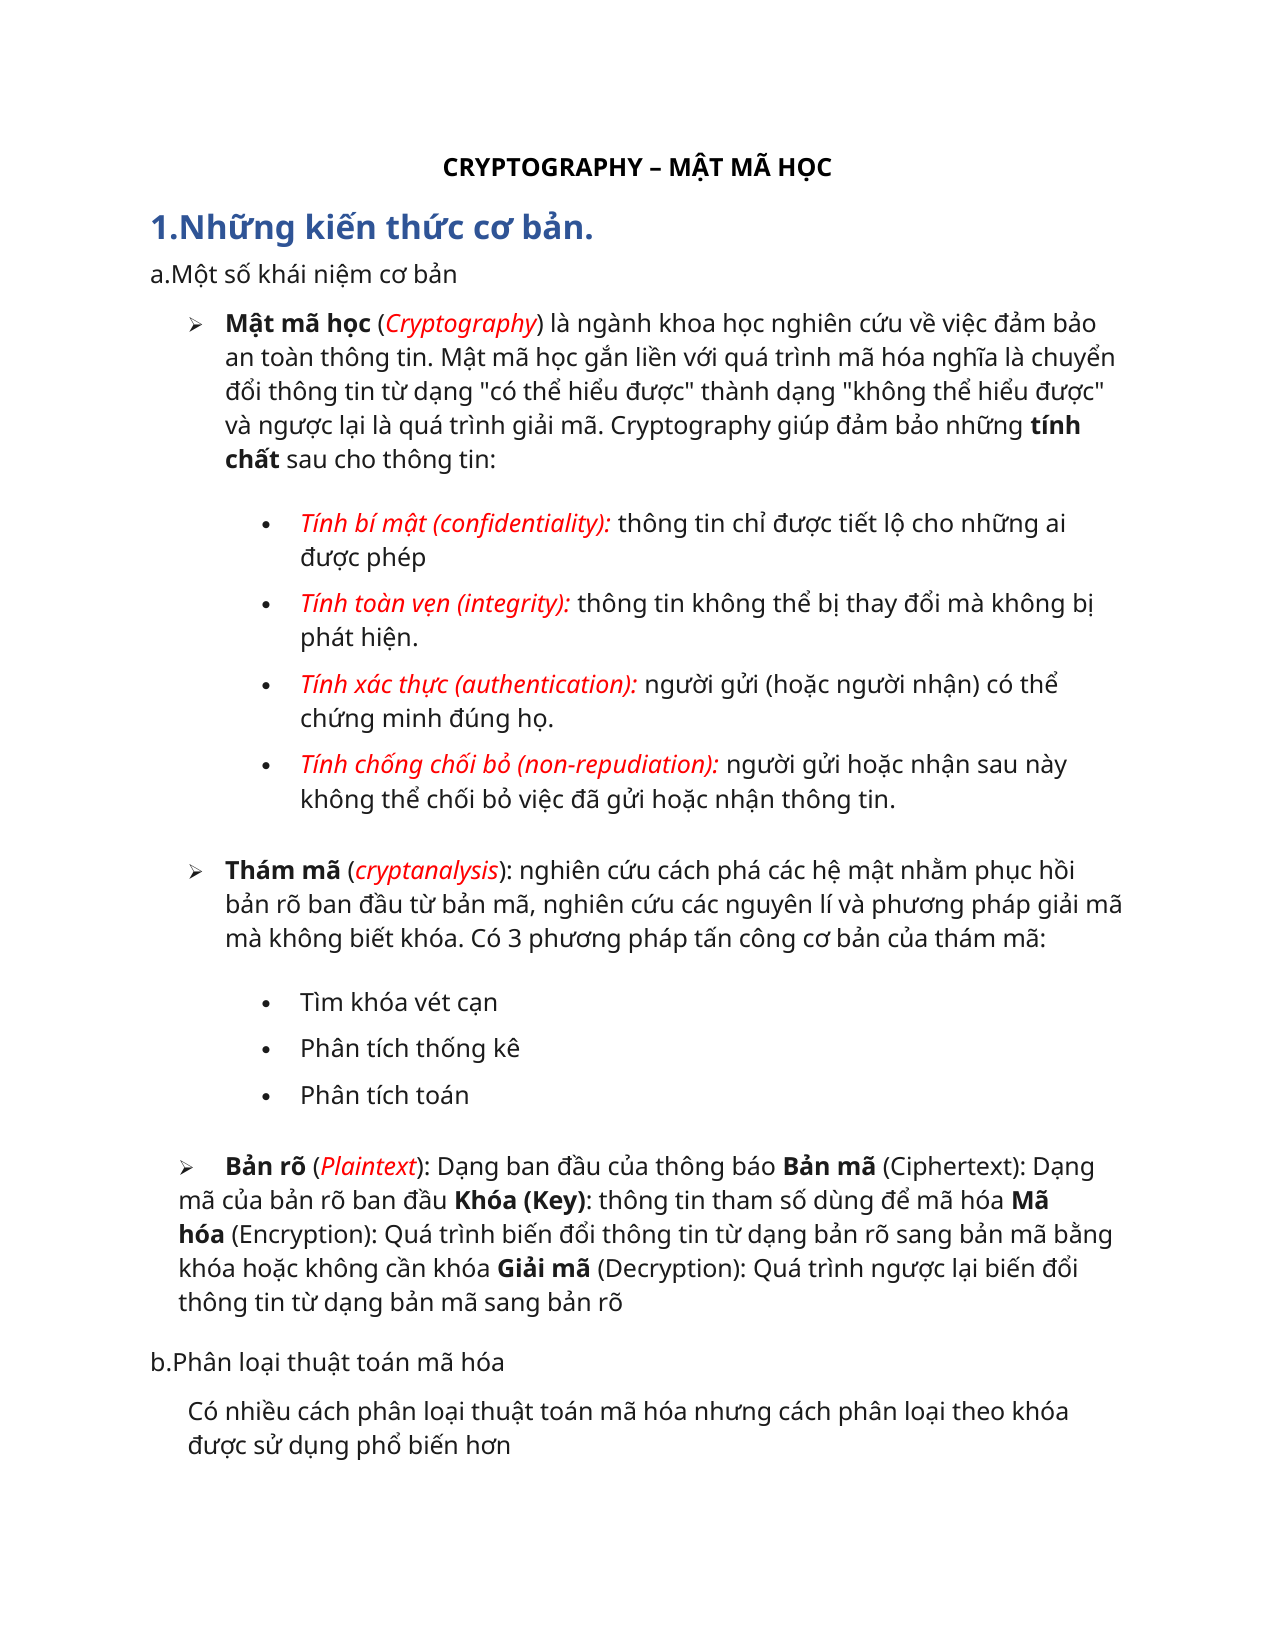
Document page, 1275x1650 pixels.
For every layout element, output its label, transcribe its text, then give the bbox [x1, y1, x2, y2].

list Phân tích thống kê [262, 1031, 1125, 1065]
list Bản rõ (Plaintext): Dạng ban đầu của thông báo Bản mã (Ciphertext): Dạng mã của bản rõ ban đầu Khóa (Key): thông tin tham số dùng để mã hóa Mã hóa (Encryption): Quá trình biến đổi thông tin từ dạng bản rõ sang bản mã bằng khóa hoặc không cần khóa Giải mã (Decryption): Quá trình ngược lại biến đổi thông tin từ dạng bản mã sang bản rõ [178, 1149, 1125, 1319]
list Mật mã học (Cryptography) là ngành khoa học nghiên cứu về việc đảm bảo an toàn thông tin. Mật mã học gắn liền với quá trình mã hóa nghĩa là chuyển đổi thông tin từ dạng "có thể hiểu được" thành dạng "không thể hiểu được" và ngược lại là quá trình giải mã. Cryptography giúp đảm bảo những tính chất sau cho thông tin: [187, 306, 1125, 476]
subtitle a.Một số khái niệm cơ bản [150, 257, 1125, 291]
list Tìm khóa vét cạn [262, 984, 1125, 1018]
list Tính bí mật (confidentiality): thông tin chỉ được tiết lộ cho những ai được phép [262, 505, 1125, 573]
list Thám mã (cryptanalysis): nghiên cứu cách phá các hệ mật nhằm phục hồi bản rõ ban đầu từ bản mã, nghiên cứu các nguyên lí và phương pháp giải mã mà không biết khóa. Có 3 phương pháp tấn công cơ bản của thám mã: [187, 853, 1125, 955]
text Có nhiều cách phân loại thuật toán mã hóa nhưng cách phân loại theo khóa được sử dụng phổ biến hơn [187, 1393, 1125, 1462]
list Phân tích toán [262, 1077, 1125, 1111]
list Tính chống chối bỏ (non-repudiation): người gửi hoặc nhận sau này không thể chối bỏ việc đã gửi hoặc nhận thông tin. [262, 747, 1125, 815]
subtitle b.Phân loại thuật toán mã hóa [150, 1344, 1125, 1378]
subtitle 1.Những kiến thức cơ bản. [150, 203, 1125, 249]
list Tính toàn vẹn (integrity): thông tin không thể bị thay đổi mà không bị phát hiện. [262, 586, 1125, 654]
list Tính xác thực (authentication): người gửi (hoặc người nhận) có thể chứng minh đúng họ. [262, 667, 1125, 735]
text CRYPTOGRAPHY – MẬT MÃ HỌC [150, 150, 1125, 184]
